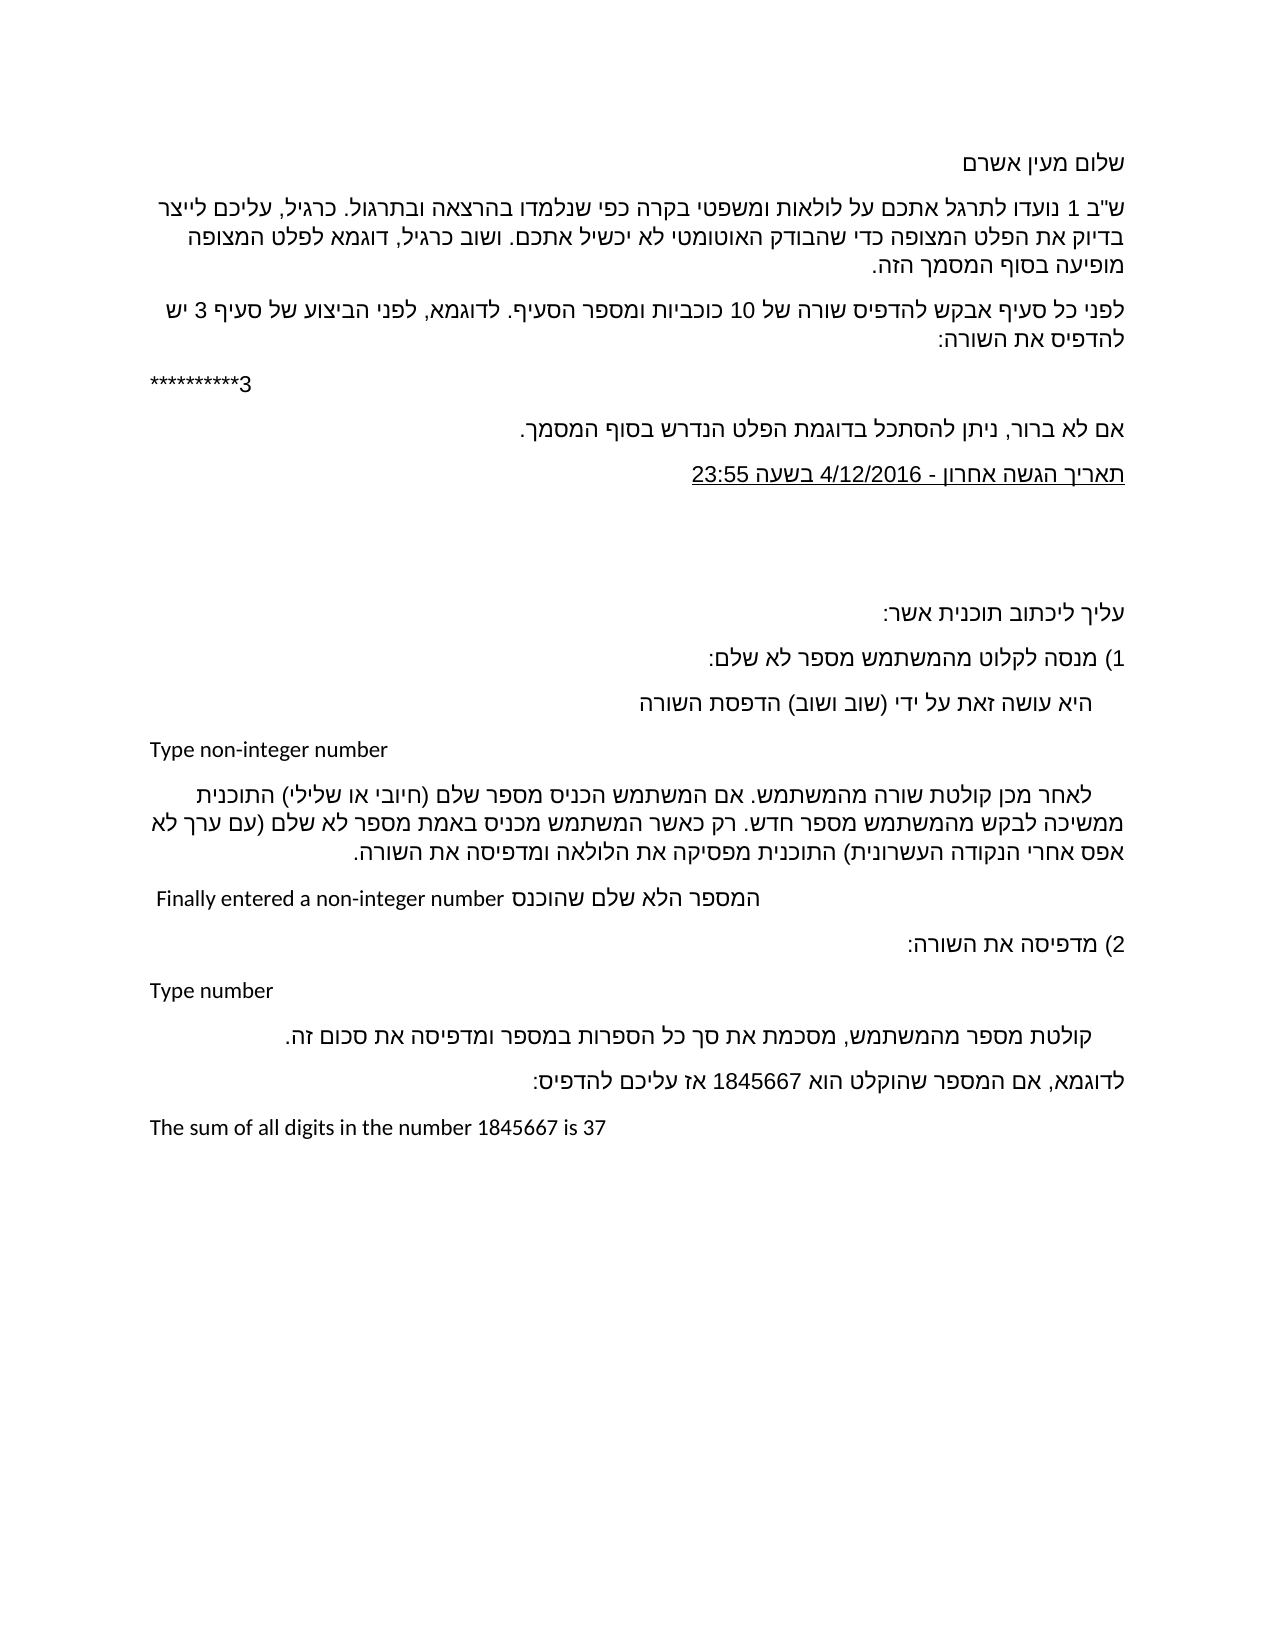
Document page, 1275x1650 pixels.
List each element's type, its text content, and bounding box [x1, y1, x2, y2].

text שלום מעין אשרם [150, 150, 1125, 176]
text 2) מדפיסה את השורה: [150, 931, 1125, 957]
text The sum of all digits in the number 1845667 is 37 [150, 1113, 1125, 1141]
text לאחר מכן קולטת שורה מהמשתמש. אם המשתמש הכניס מספר שלם (חיובי או שלילי) התוכנית ממשיכה לבקש מהמשתמש מספר חדש. רק כאשר המשתמש מכניס באמת מספר לא שלם (עם ערך לא אפס אחרי הנקודה העשרונית) התוכנית מפסיקה את הלולאה ומדפיסה את השורה. [150, 782, 1125, 865]
text אם לא ברור, ניתן להסתכל בדוגמת הפלט הנדרש בסוף המסמך. [150, 416, 1125, 442]
text ש"ב 1 נועדו לתרגל אתכם על לולאות ומשפטי בקרה כפי שנלמדו בהרצאה ובתרגול. כרגיל, עליכם לייצר בדיוק את הפלט המצופה כדי שהבודק האוטומטי לא יכשיל אתכם. ושוב כרגיל, דוגמא לפלט המצופה מופיעה בסוף המסמך הזה. [150, 195, 1125, 278]
text היא עושה זאת על ידי (שוב ושוב) הדפסת השורה [150, 690, 1125, 716]
text עליך ליכתוב תוכנית אשר: [150, 600, 1125, 626]
text 1) מנסה לקלוט מהמשתמש מספר לא שלם: [150, 645, 1125, 671]
text קולטת מספר מהמשתמש, מסכמת את סך כל הספרות במספר ומדפיסה את סכום זה. [150, 1023, 1125, 1049]
text Type number [150, 976, 1125, 1004]
text תאריך הגשה אחרון - 4/12/2016 בשעה 23:55 [150, 461, 1125, 487]
text 3********** [150, 371, 1125, 397]
text המספר הלא שלם שהוכנס Finally entered a non-integer number [150, 884, 1125, 912]
text לפני כל סעיף אבקש להדפיס שורה של 10 כוכביות ומספר הסעיף. לדוגמא, לפני הביצוע של סעיף 3 יש להדפיס את השורה: [150, 297, 1125, 352]
text לדוגמא, אם המספר שהוקלט הוא 1845667 אז עליכם להדפיס: [150, 1068, 1125, 1094]
text Type non-integer number [150, 735, 1125, 763]
